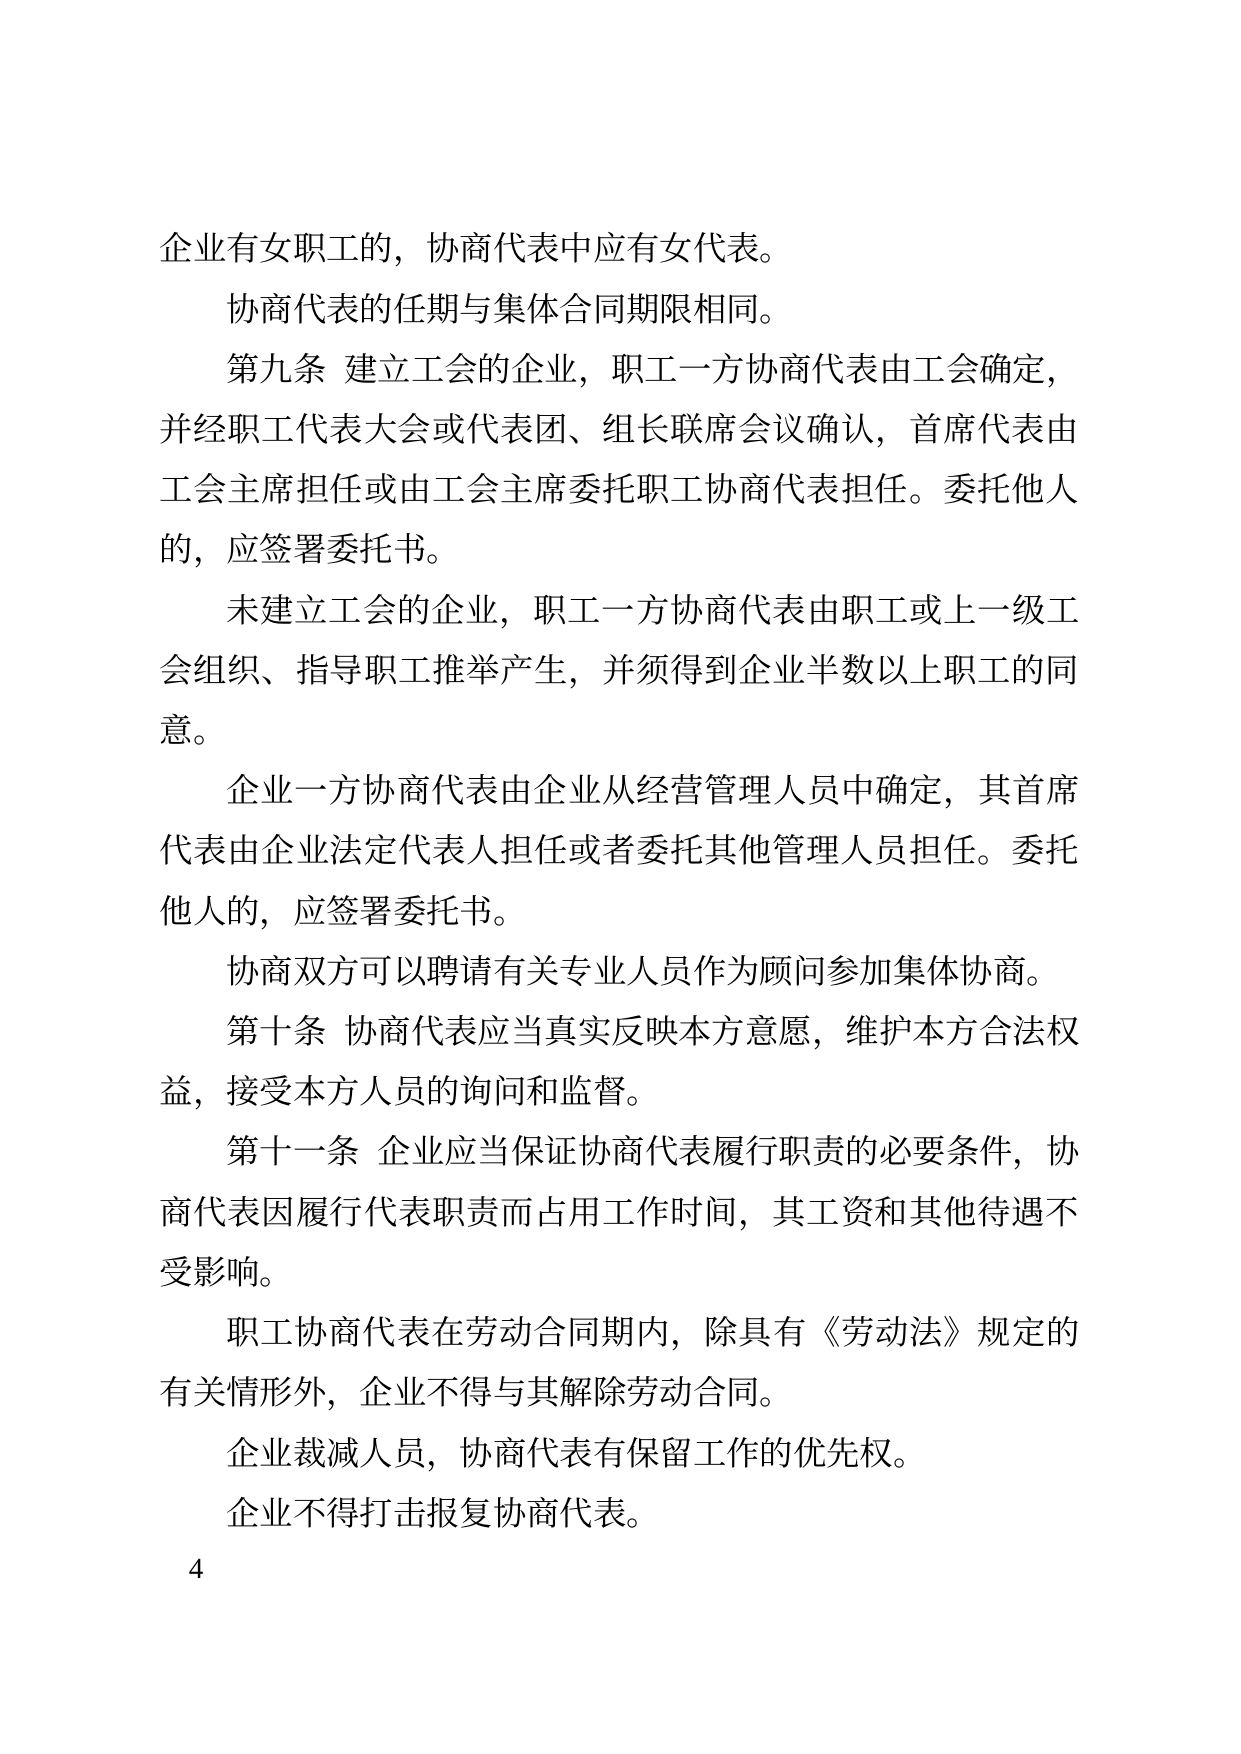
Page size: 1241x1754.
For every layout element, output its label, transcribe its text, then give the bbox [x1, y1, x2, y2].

text 企业一方协商代表由企业从经营管理人员中确定，其首席代表由企业法定代表人担任或者委托其他管理人员担任。委托他人的，应签署委托书。 [159, 754, 1081, 935]
text 职工协商代表在劳动合同期内，除具有《劳动法》规定的有关情形外，企业不得与其解除劳动合同。 [159, 1296, 1081, 1417]
text 协商代表的任期与集体合同期限相同。 [159, 273, 1081, 333]
text 企业不得打击报复协商代表。 [159, 1477, 1081, 1537]
text 第十条 协商代表应当真实反映本方意愿，维护本方合法权益，接受本方人员的询问和监督。 [159, 995, 1081, 1116]
text 未建立工会的企业，职工一方协商代表由职工或上一级工会组织、指导职工推举产生，并须得到企业半数以上职工的同意。 [159, 574, 1081, 754]
text 协商双方可以聘请有关专业人员作为顾问参加集体协商。 [159, 935, 1081, 995]
text 企业裁减人员，协商代表有保留工作的优先权。 [159, 1417, 1081, 1477]
text 第十一条 企业应当保证协商代表履行职责的必要条件，协商代表因履行代表职责而占用工作时间，其工资和其他待遇不受影响。 [159, 1116, 1081, 1296]
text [159, 213, 1081, 273]
text 第九条 建立工会的企业，职工一方协商代表由工会确定，并经职工代表大会或代表团、组长联席会议确认，首席代表由工会主席担任或由工会主席委托职工协商代表担任。委托他人的，应签署委托书。 [159, 333, 1081, 574]
